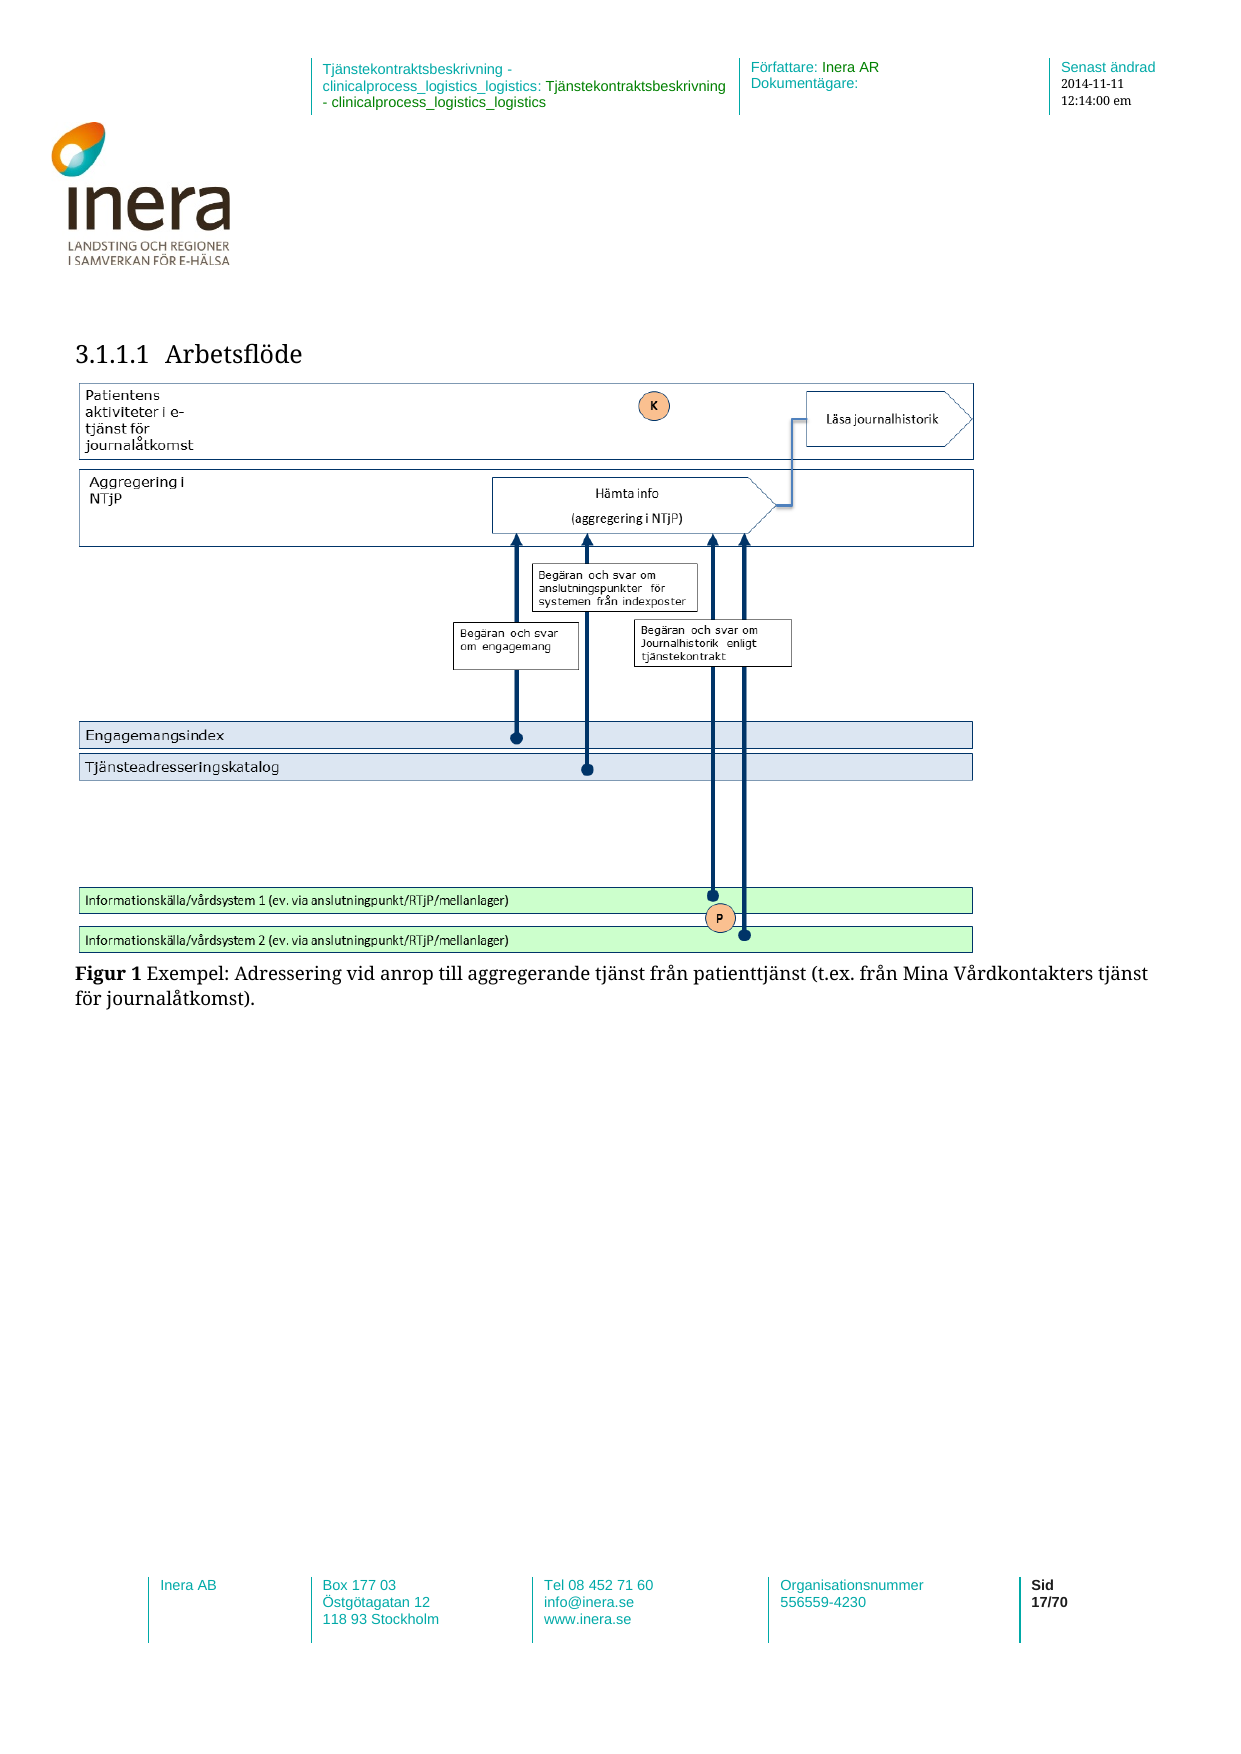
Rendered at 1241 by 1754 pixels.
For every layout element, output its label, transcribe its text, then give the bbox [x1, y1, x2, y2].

picture [51, 122, 230, 265]
text Figur 1 Exempel: Adressering vid anrop till aggregerande tjänst från patienttjänst (t.ex. från Mina Vårdkontakters tjänst för journalåtkomst). [75, 960, 1165, 1011]
picture [75, 379, 979, 961]
subtitle Arbetsflöde [75, 337, 1165, 371]
